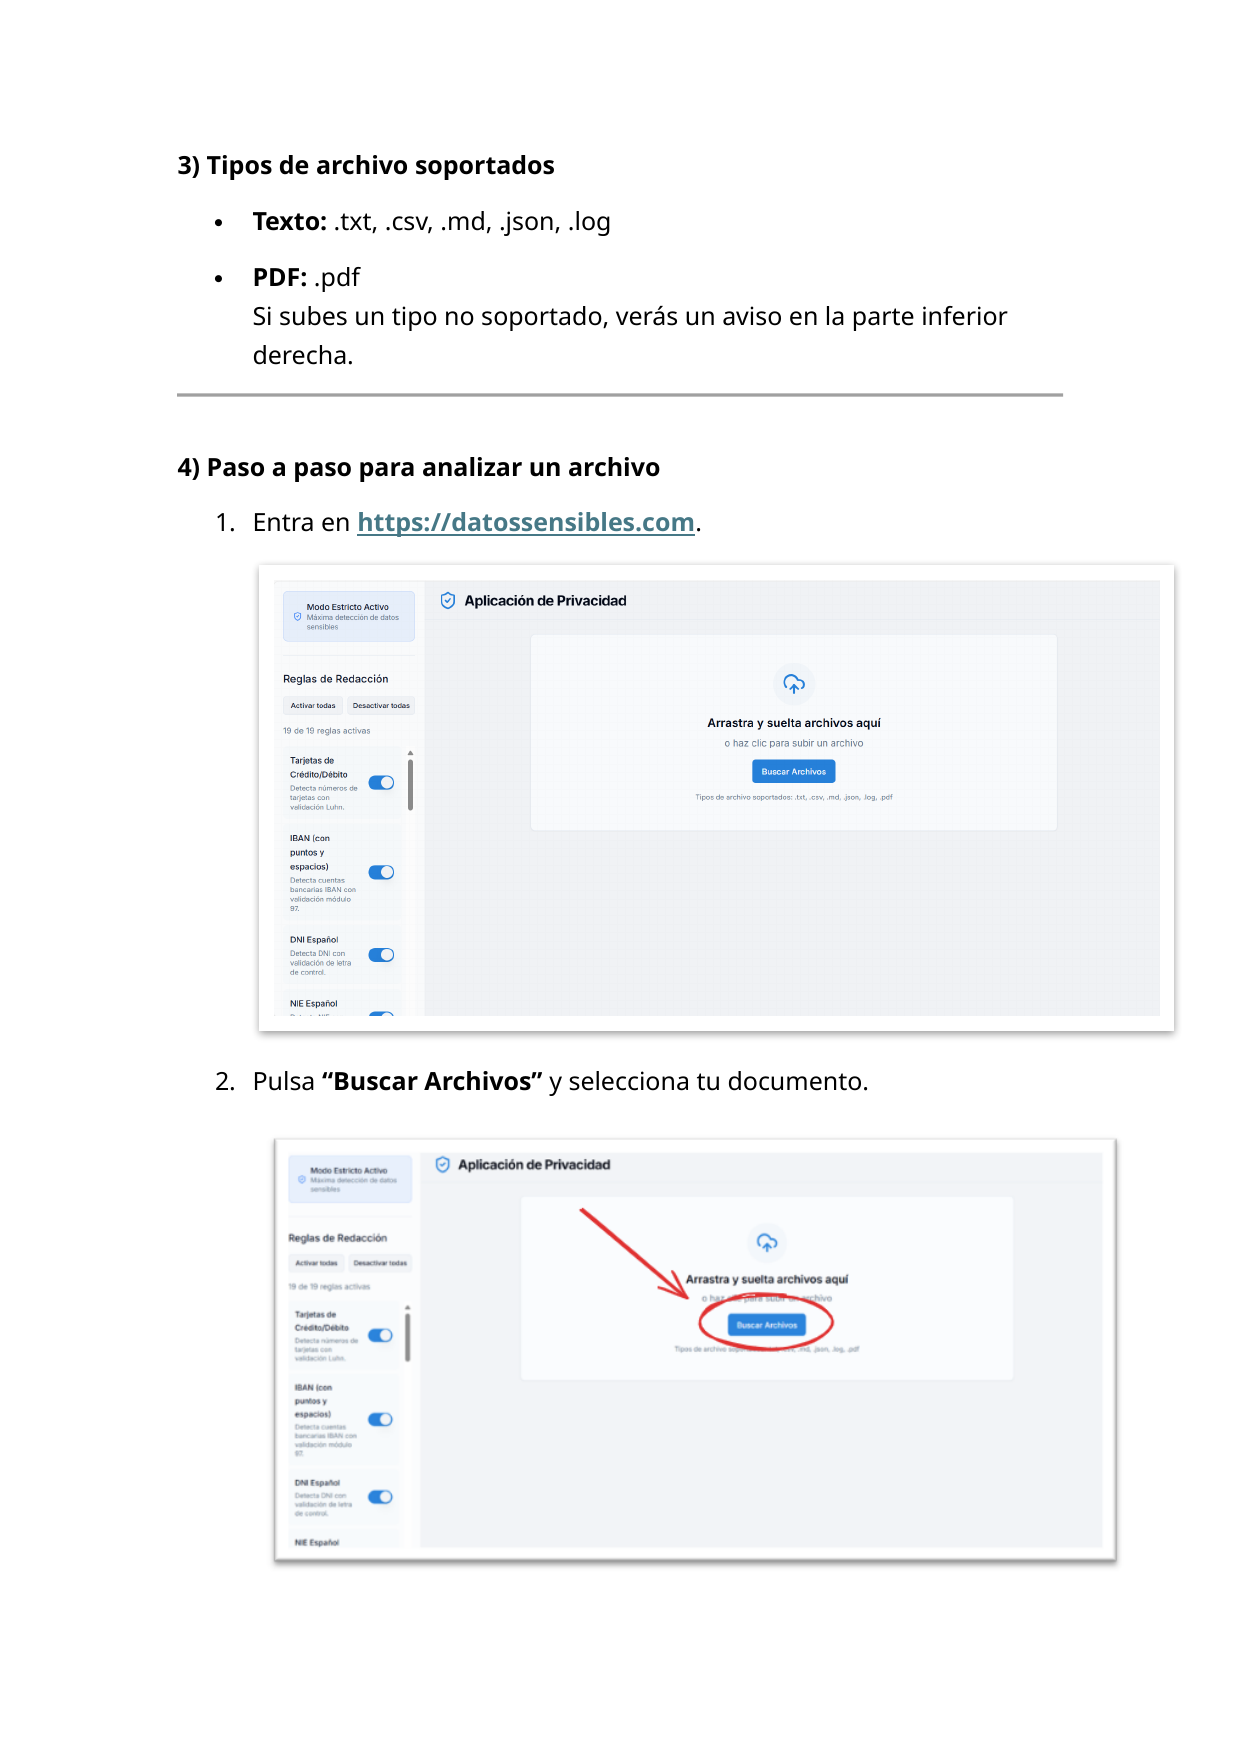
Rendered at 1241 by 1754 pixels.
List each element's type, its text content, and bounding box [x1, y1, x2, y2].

list Pulsa “Buscar Archivos” y selecciona tu documento. [215, 1064, 1063, 1098]
picture [252, 1120, 1138, 1586]
picture [274, 580, 1160, 1016]
text 4) Paso a paso para analizar un archivo [177, 449, 1063, 483]
list PDF: .pdf Si subes un tipo no soportado, verás un aviso en la parte inferior derecha. [215, 259, 1063, 372]
text 3) Tipos de archivo soportados [177, 148, 1063, 182]
list Texto: .txt, .csv, .md, .json, .log [215, 203, 1063, 237]
list Entra en https://datossensibles.com. [215, 505, 1063, 539]
